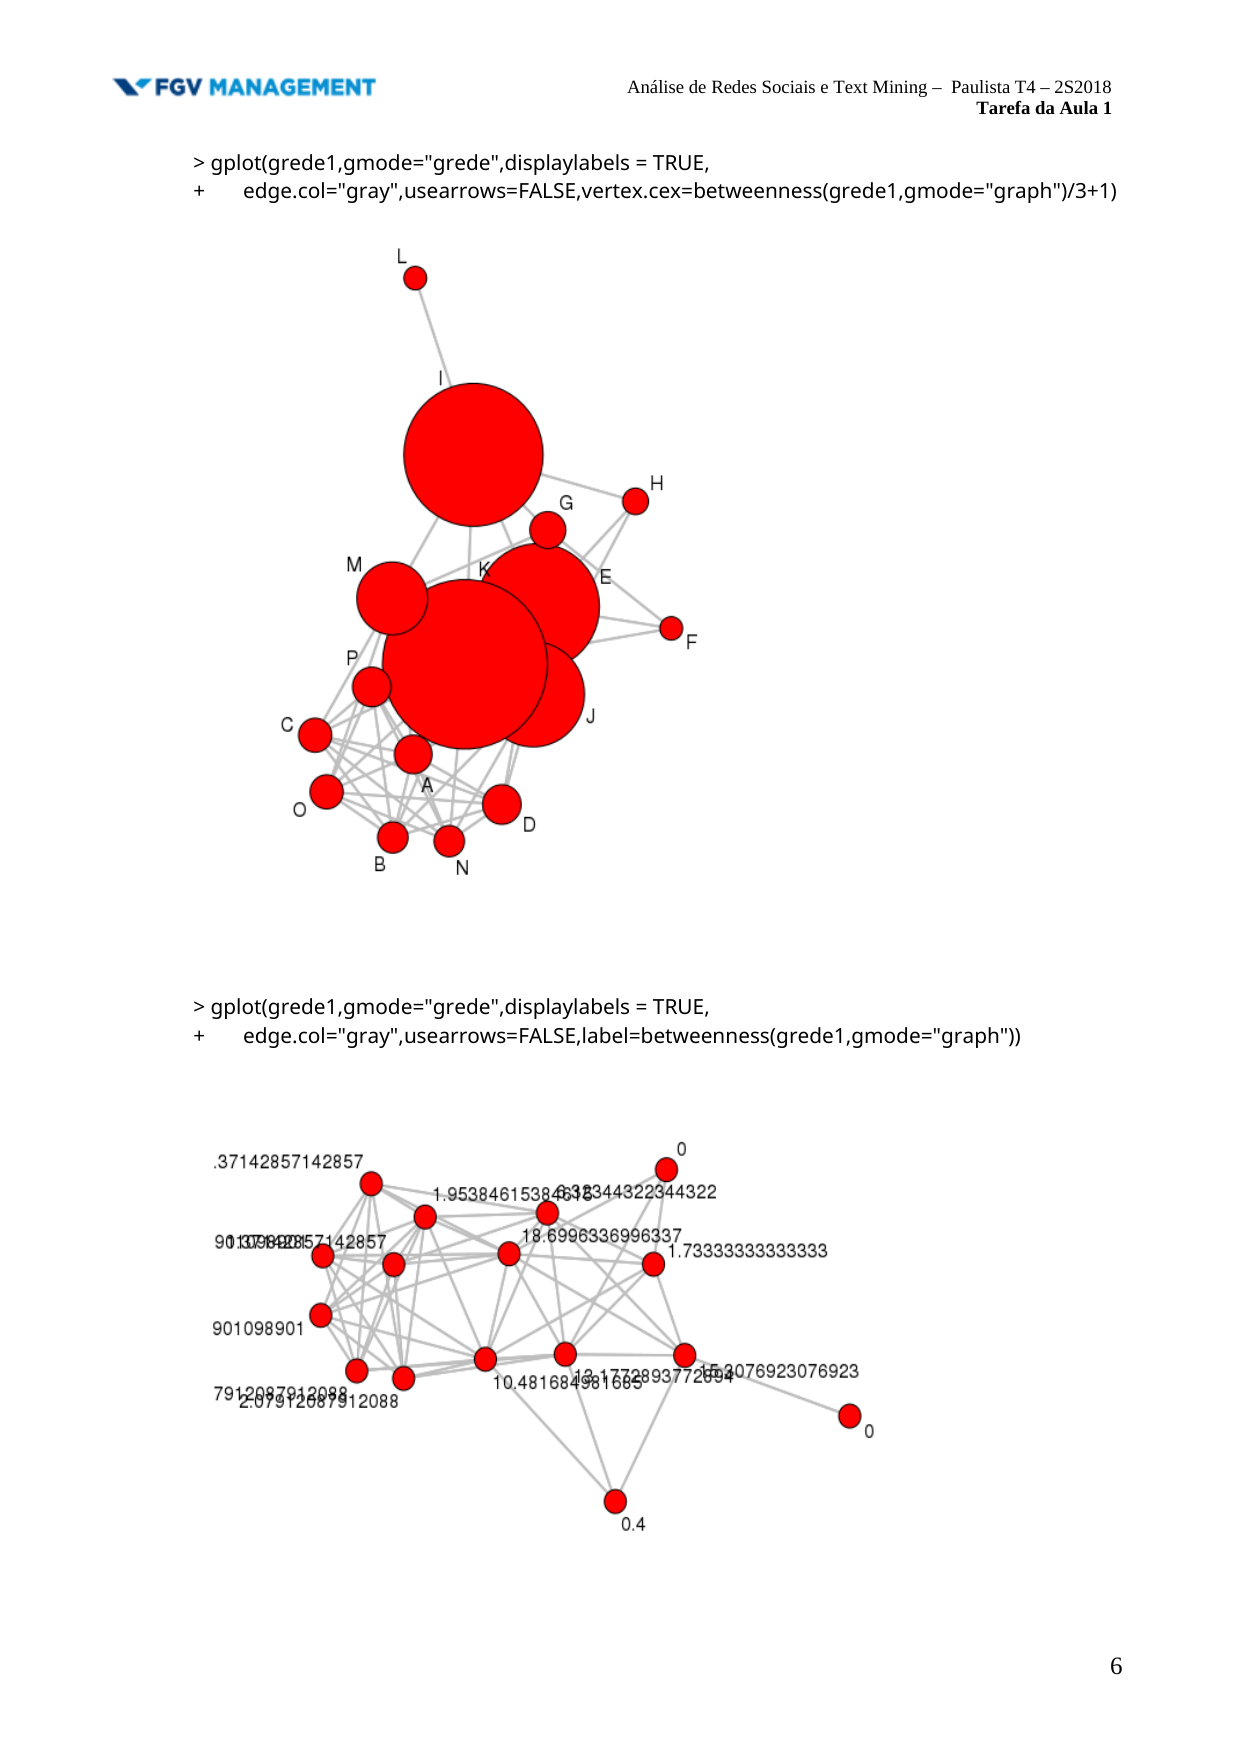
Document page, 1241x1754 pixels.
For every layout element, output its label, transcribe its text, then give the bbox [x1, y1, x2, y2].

picture [236, 235, 732, 907]
list > gplot(grede1,gmode="grede",displaylabels = TRUE, [193, 148, 1122, 176]
picture [196, 1107, 899, 1561]
list > gplot(grede1,gmode="grede",displaylabels = TRUE, [193, 992, 1122, 1021]
list + edge.col="gray",usearrows=FALSE,vertex.cex=betweenness(grede1,gmode="graph")/3+1) [193, 176, 1122, 204]
list + edge.col="gray",usearrows=FALSE,label=betweenness(grede1,gmode="graph")) [193, 1021, 1122, 1049]
picture [104, 73, 391, 105]
